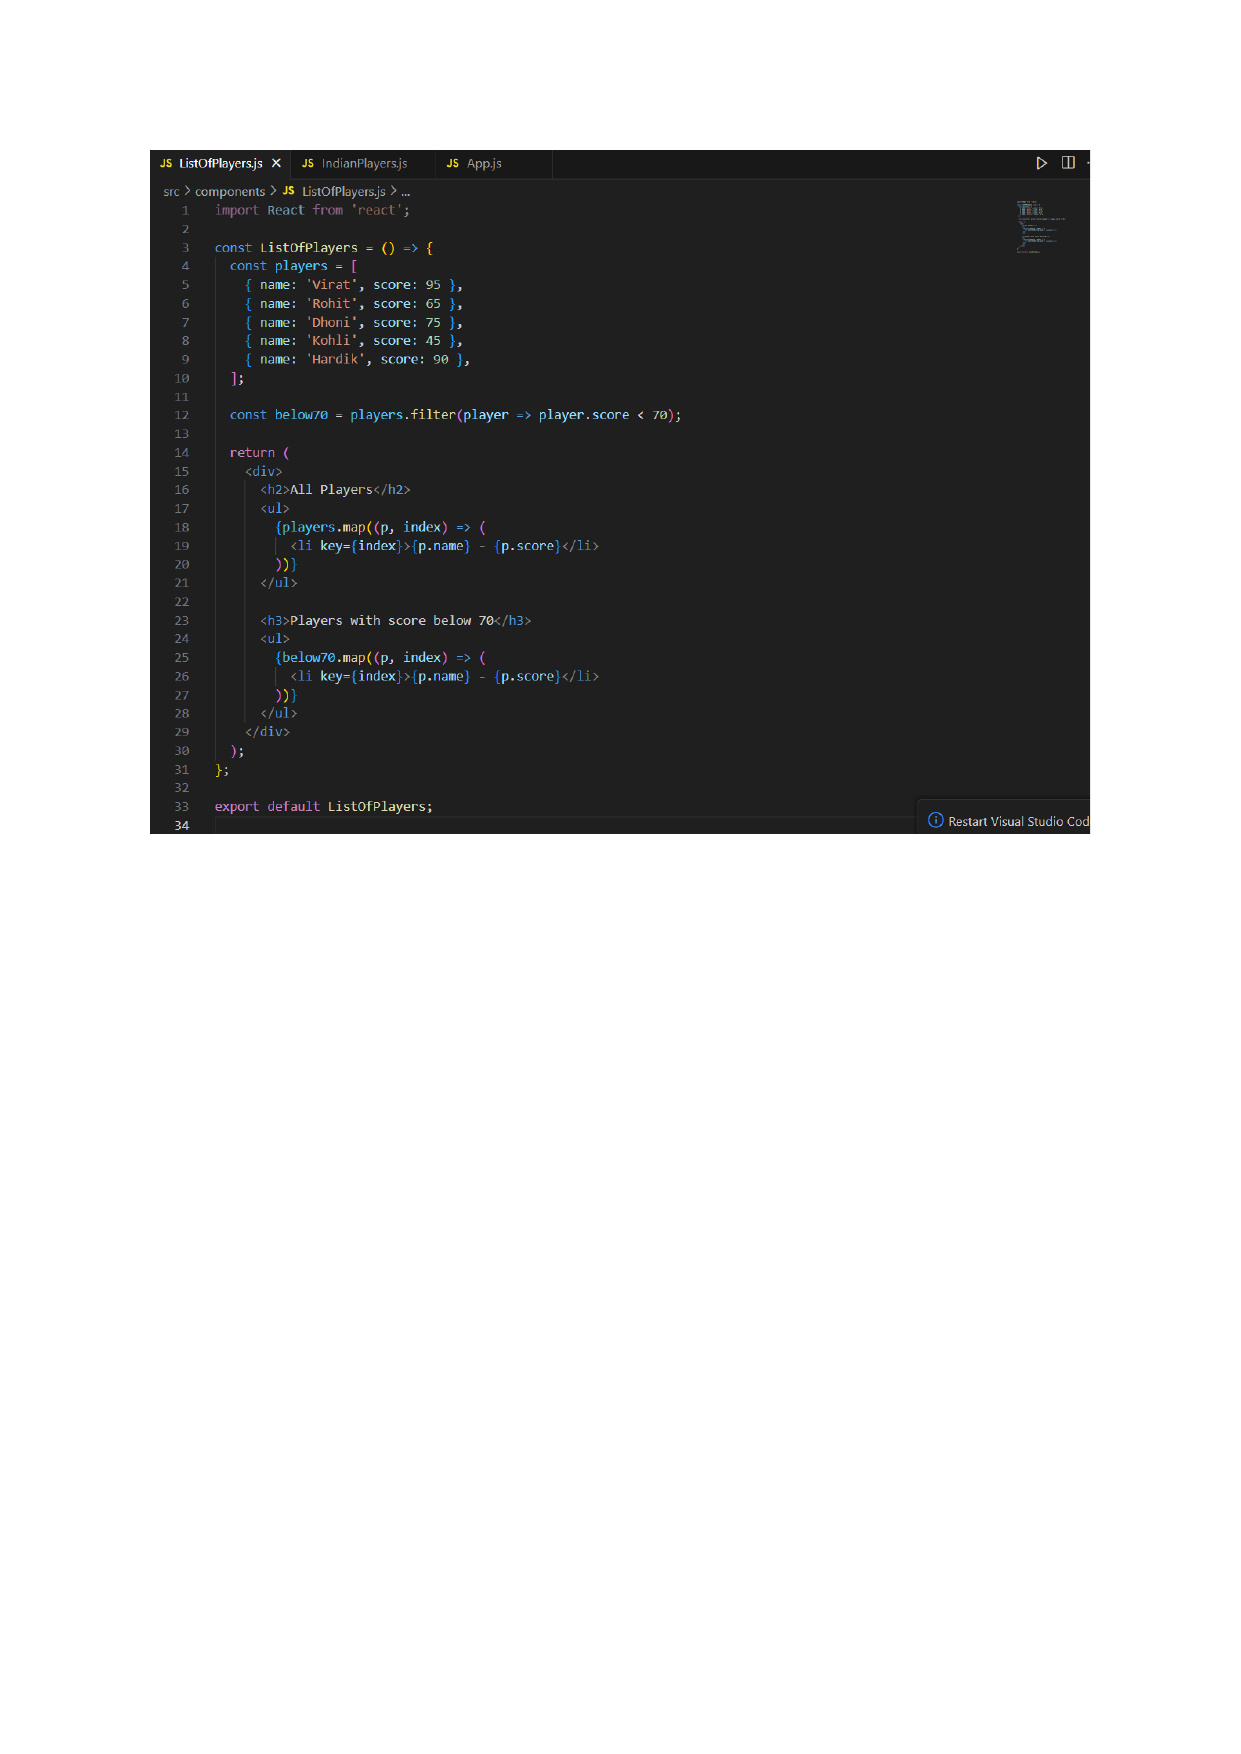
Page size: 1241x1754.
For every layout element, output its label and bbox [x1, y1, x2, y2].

picture [150, 150, 1091, 834]
